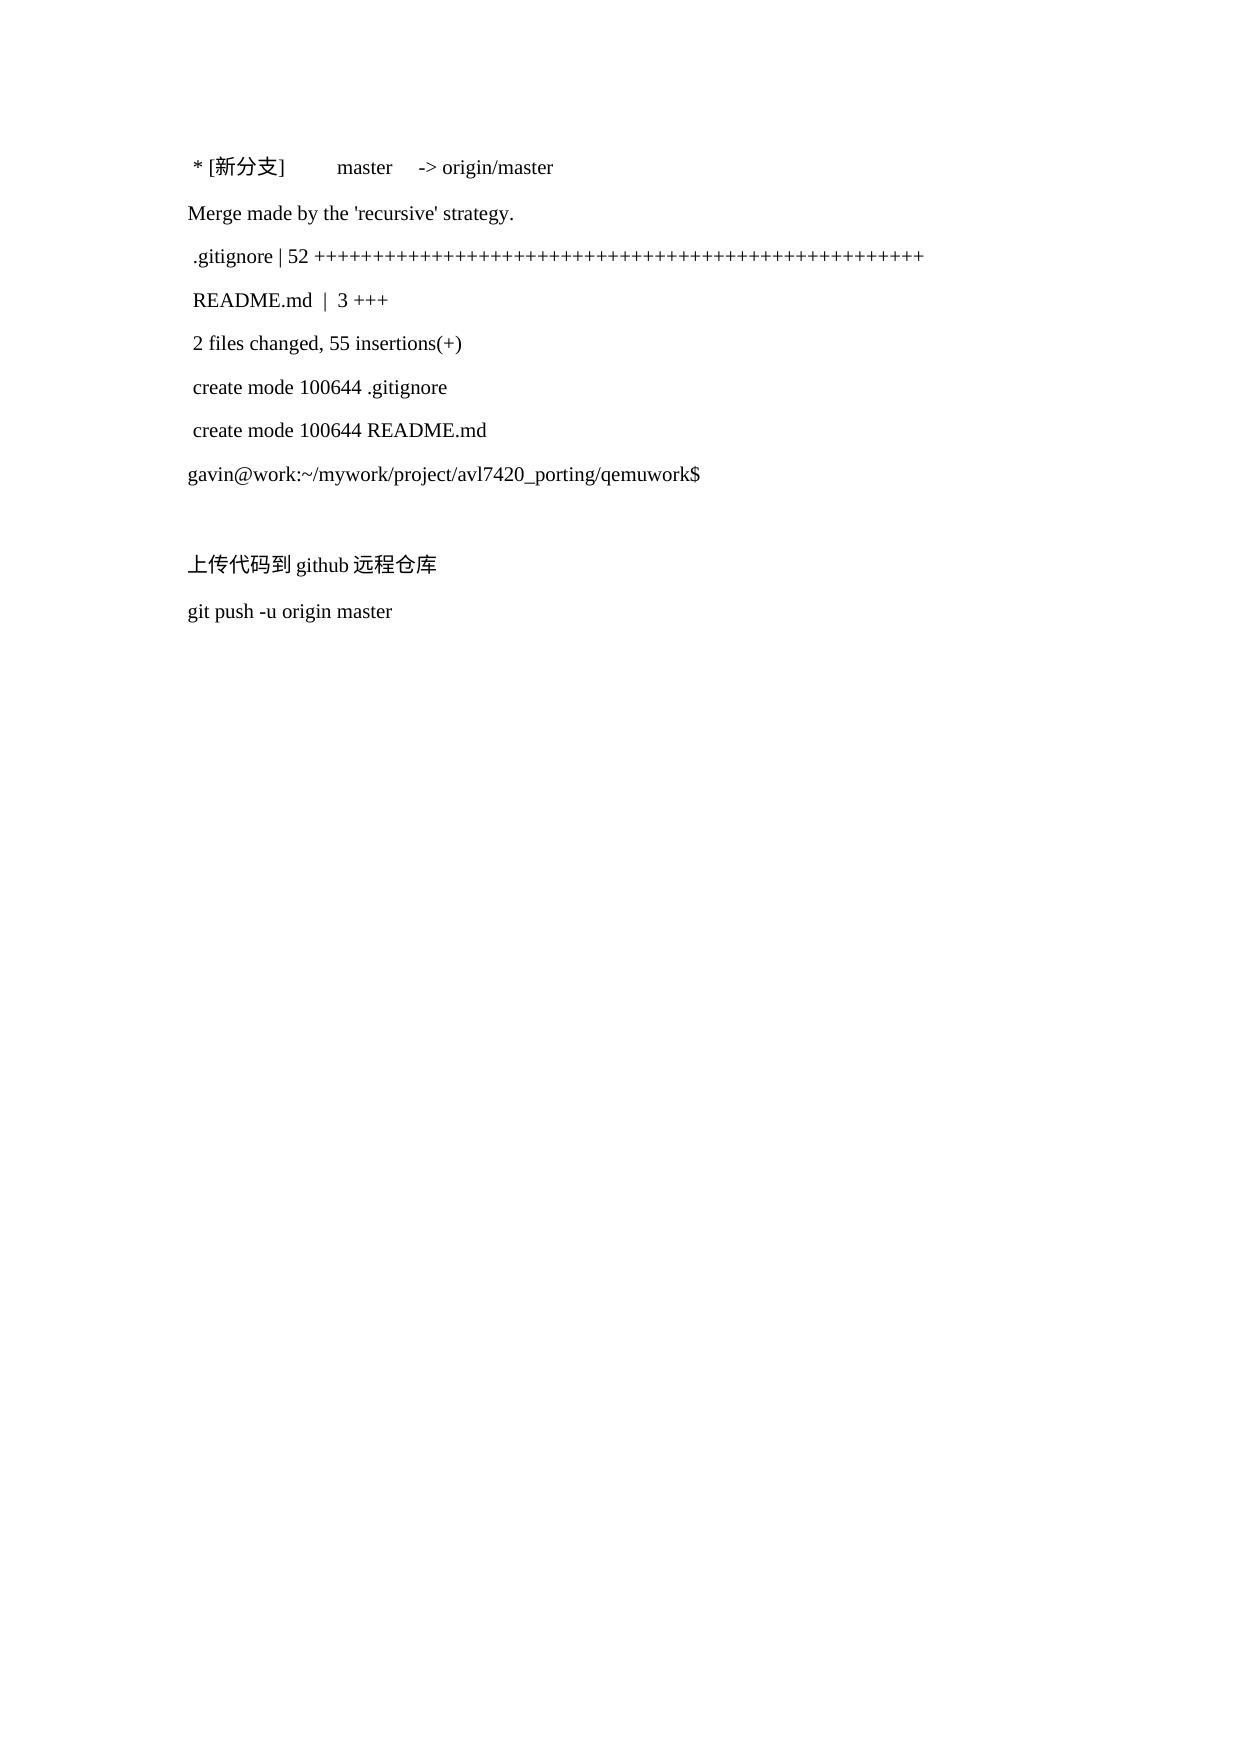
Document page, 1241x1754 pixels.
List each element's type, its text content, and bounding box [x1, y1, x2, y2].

text README.md | 3 +++ [187, 288, 1053, 312]
text .gitignore | 52 ++++++++++++++++++++++++++++++++++++++++++++++++++++ [187, 244, 1053, 268]
text gavin@work:~/mywork/project/avl7420_porting/qemuwork$ [187, 461, 1053, 486]
text create mode 100644 .gitignore [187, 374, 1053, 399]
text Merge made by the 'recursive' strategy. [187, 201, 1053, 225]
text 上传代码到github远程仓库 [187, 548, 1053, 578]
text create mode 100644 README.md [187, 418, 1053, 442]
text 2 files changed, 55 insertions(+) [187, 331, 1053, 355]
text git push -u origin master [187, 599, 1053, 623]
text * [新分支] master -> origin/master [187, 150, 1053, 180]
